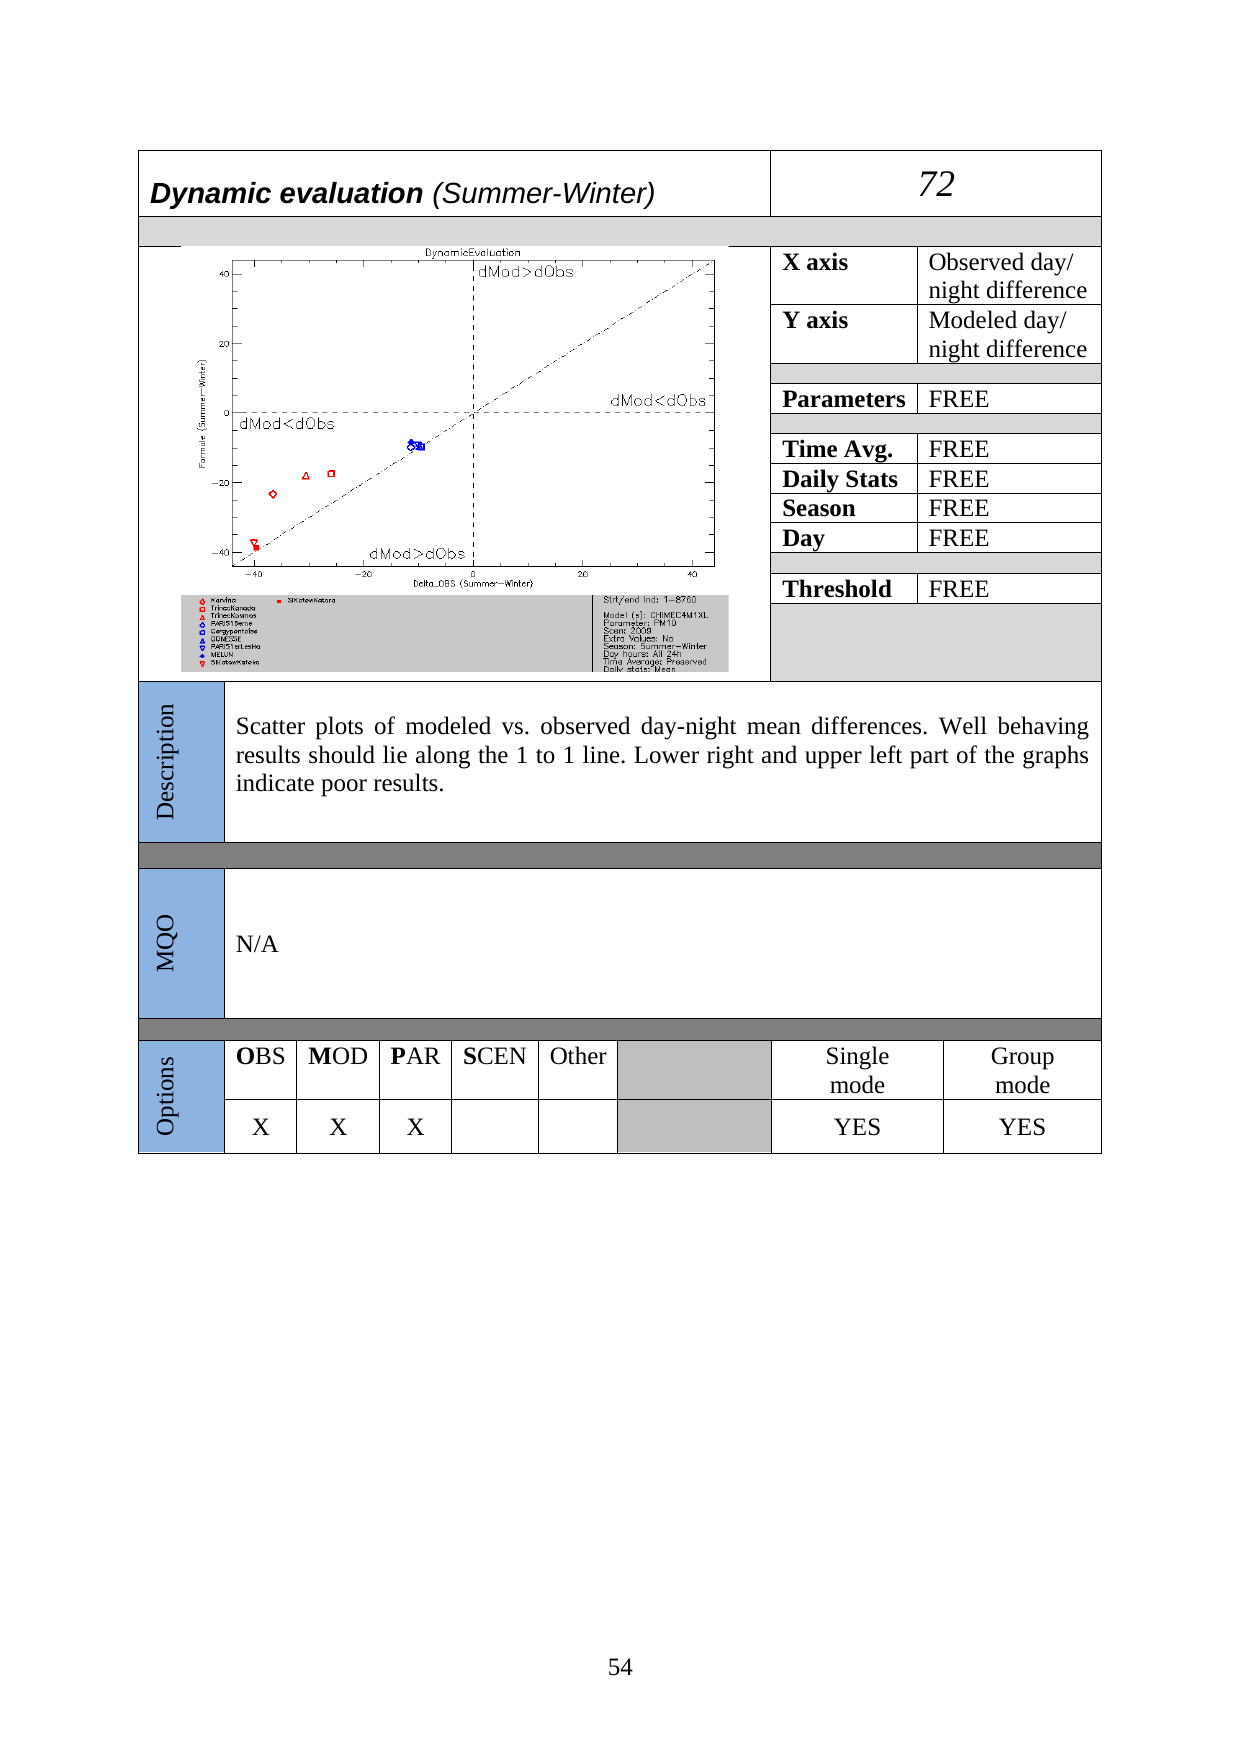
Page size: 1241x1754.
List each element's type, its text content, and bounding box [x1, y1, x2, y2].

table_cell OBS [225, 1041, 296, 1099]
table_cell [618, 1100, 771, 1152]
table_cell MOD [297, 1041, 379, 1099]
table_cell FREE [918, 494, 1101, 522]
table_cell FREE [918, 574, 1101, 603]
table_cell Group mode [944, 1041, 1101, 1099]
table_cell Scatter plots of modeled vs. observed day-night mean differences. Well behaving results should lie along the 1 to 1 line. Lower right and upper left part of the graphs indicate poor results. [225, 682, 1101, 842]
table_cell Single mode [772, 1041, 943, 1099]
table_cell [539, 1100, 617, 1152]
table_cell [452, 1100, 538, 1152]
table_cell FREE [918, 464, 1101, 492]
table_cell N/A [225, 869, 1101, 1018]
table_cell [139, 1019, 1101, 1040]
table_cell Observed day/ night difference [918, 247, 1101, 304]
table_cell Time Avg. [771, 434, 917, 463]
table_cell Day [771, 523, 917, 552]
table_cell X [297, 1100, 379, 1152]
table_header 72 [771, 151, 1101, 216]
table_cell Options [139, 1041, 224, 1152]
table_cell X axis [771, 247, 917, 304]
table_cell PAR [380, 1041, 451, 1099]
table_cell YES [772, 1100, 943, 1152]
table_cell [618, 1041, 771, 1099]
table_cell Season [771, 494, 917, 522]
picture [181, 246, 729, 672]
table_cell MQO [139, 869, 224, 1018]
table_cell FREE [918, 384, 1101, 413]
table_cell [771, 604, 1101, 681]
table_cell FREE [918, 523, 1101, 552]
table_cell X [380, 1100, 451, 1152]
table_cell Description [139, 682, 224, 842]
table_cell [139, 843, 1101, 868]
table_cell Threshold [771, 574, 917, 603]
table_cell [771, 364, 1101, 383]
table_cell Parameters [771, 384, 917, 413]
table_cell [771, 553, 1101, 573]
table_cell YES [944, 1100, 1101, 1152]
table_cell FREE [918, 434, 1101, 463]
table_cell Y axis [771, 305, 917, 363]
table_cell Modeled day/ night difference [918, 305, 1101, 363]
table_header Dynamic evaluation (Summer-Winter) [139, 151, 770, 216]
table_cell [139, 217, 1101, 246]
table_cell [139, 247, 770, 681]
table_cell X [225, 1100, 296, 1152]
table_cell Daily Stats [771, 464, 917, 492]
table_cell Other [539, 1041, 617, 1099]
table_cell SCEN [452, 1041, 538, 1099]
table_cell [771, 414, 1101, 433]
